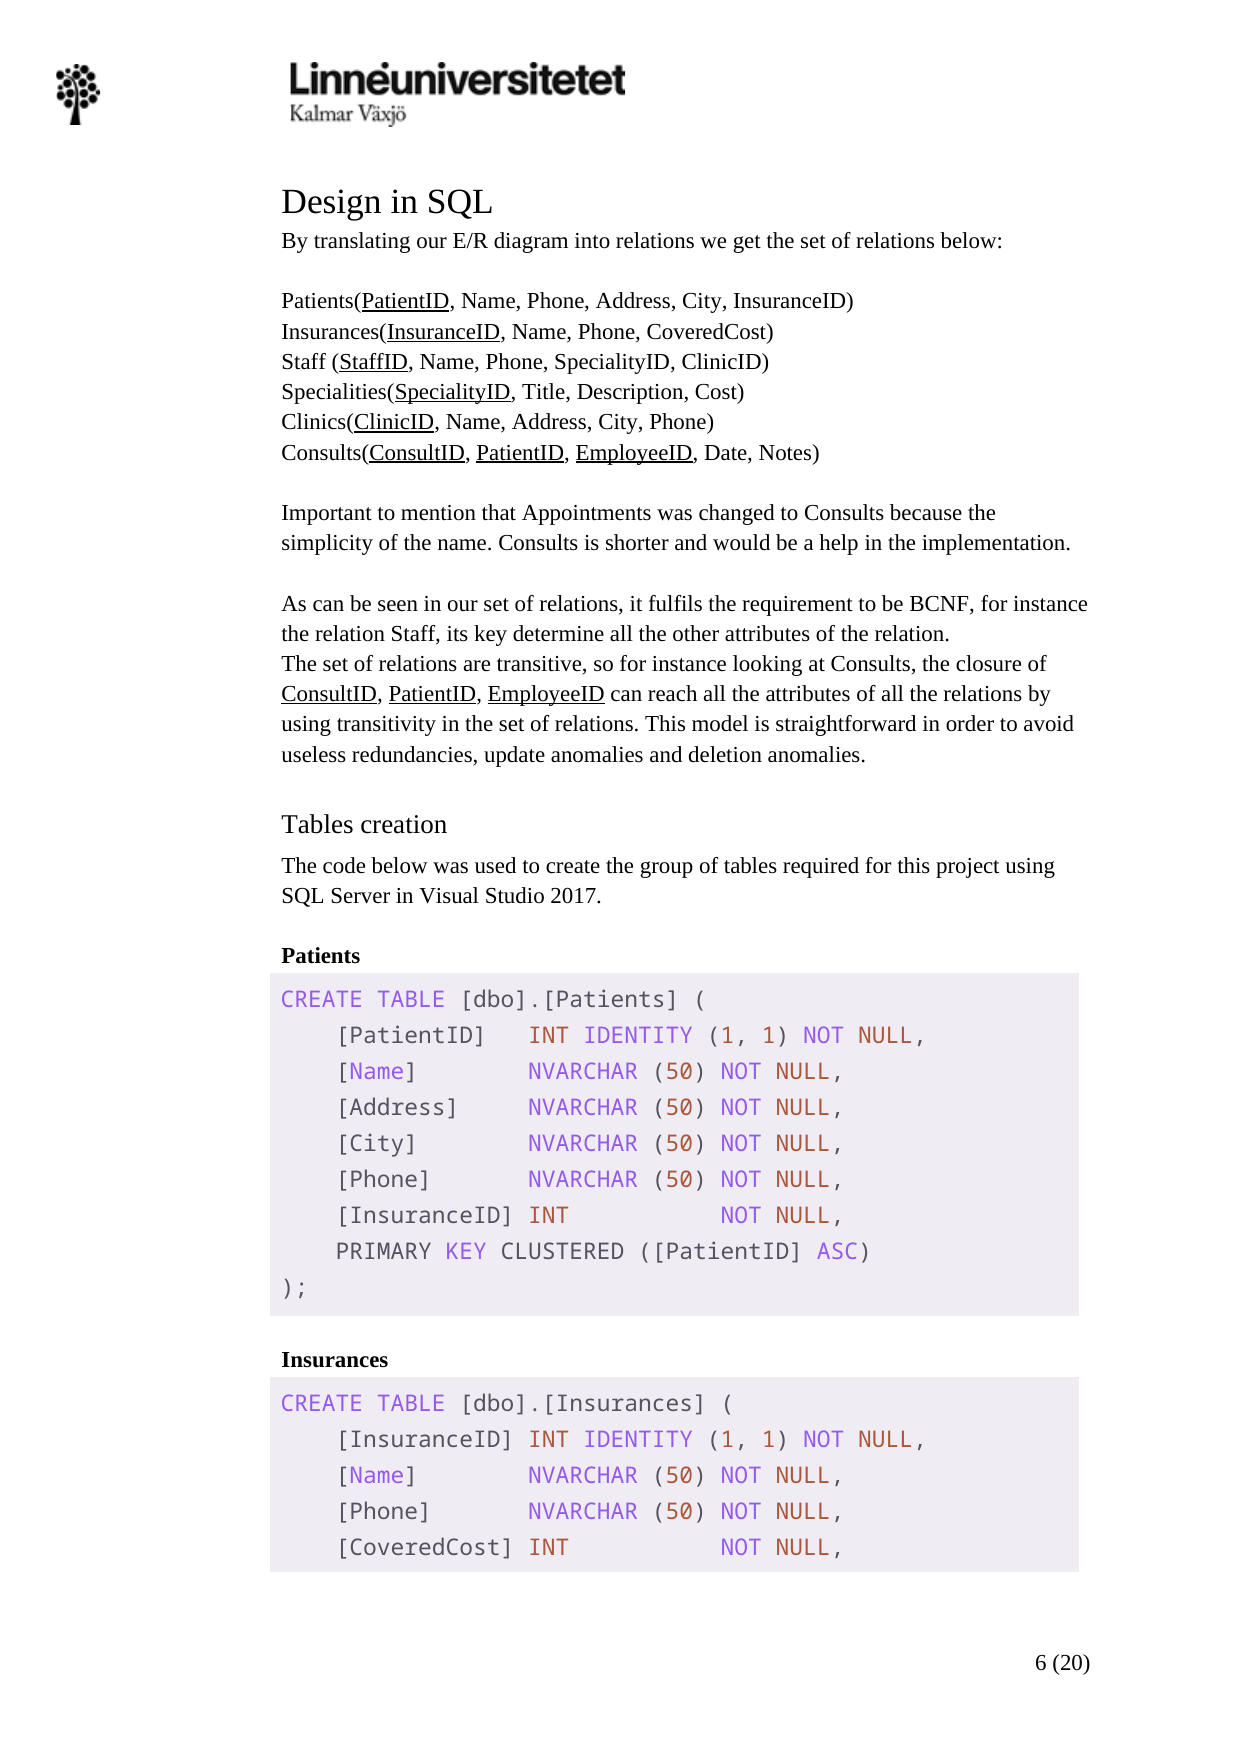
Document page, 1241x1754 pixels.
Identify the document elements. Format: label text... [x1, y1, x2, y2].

text Consults(ConsultID, PatientID, EmployeeID, Date, Notes) [281, 438, 1090, 465]
subtitle Tables creation [281, 808, 1090, 839]
text Staff (StaffID, Name, Phone, SpecialityID, ClinicID) [281, 348, 1090, 374]
text The set of relations are transitive, so for instance looking at Consults, the closure of ConsultID, PatientID, EmployeeID can reach all the attributes of all the relations by using transitivity in the set of relations. This model is straightforward in order to avoid useless redundancies, update anomalies and deletion anomalies. [281, 650, 1090, 767]
subtitle Patients [281, 943, 1090, 969]
picture [290, 62, 625, 127]
picture [56, 64, 100, 125]
text Specialities(SpecialityID, Title, Description, Cost) [281, 378, 1090, 404]
text Clinics(ClinicID, Name, Address, City, Phone) [281, 408, 1090, 435]
text As can be seen in our set of relations, it fulfils the requirement to be BCNF, for instance the relation Staff, its key determine all the other attributes of the relation. [281, 589, 1090, 646]
text Patients(PatientID, Name, Phone, Address, City, InsuranceID) [281, 287, 1090, 314]
subtitle Insurances [281, 1346, 1090, 1373]
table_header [270, 1377, 1079, 1572]
text Insurances(InsuranceID, Name, Phone, CoveredCost) [281, 318, 1090, 344]
table_header CREATE TABLE [dbo].[Patients] ( [PatientID] INT IDENTITY (1, 1) NOT NULL, [Name] NVARCHAR (50) NOT NULL, [Address] NVARCHAR (50) NOT NULL, [City] NVARCHAR (50) NOT NULL, [Phone] NVARCHAR (50) NOT NULL, [InsuranceID] INT NOT NULL, PRIMARY KEY CLUSTERED ([PatientID] ASC) ); [270, 973, 1079, 1316]
subtitle Design in SQL [281, 180, 1090, 221]
text The code below was used to create the group of tables required for this project using SQL Server in Visual Studio 2017. [281, 852, 1090, 908]
text Important to mention that Appointments was changed to Consults because the simplicity of the name. Consults is shorter and would be a help in the implementation. [281, 499, 1090, 556]
text By translating our E/R diagram into relations we get the set of relations below: [281, 227, 1090, 253]
